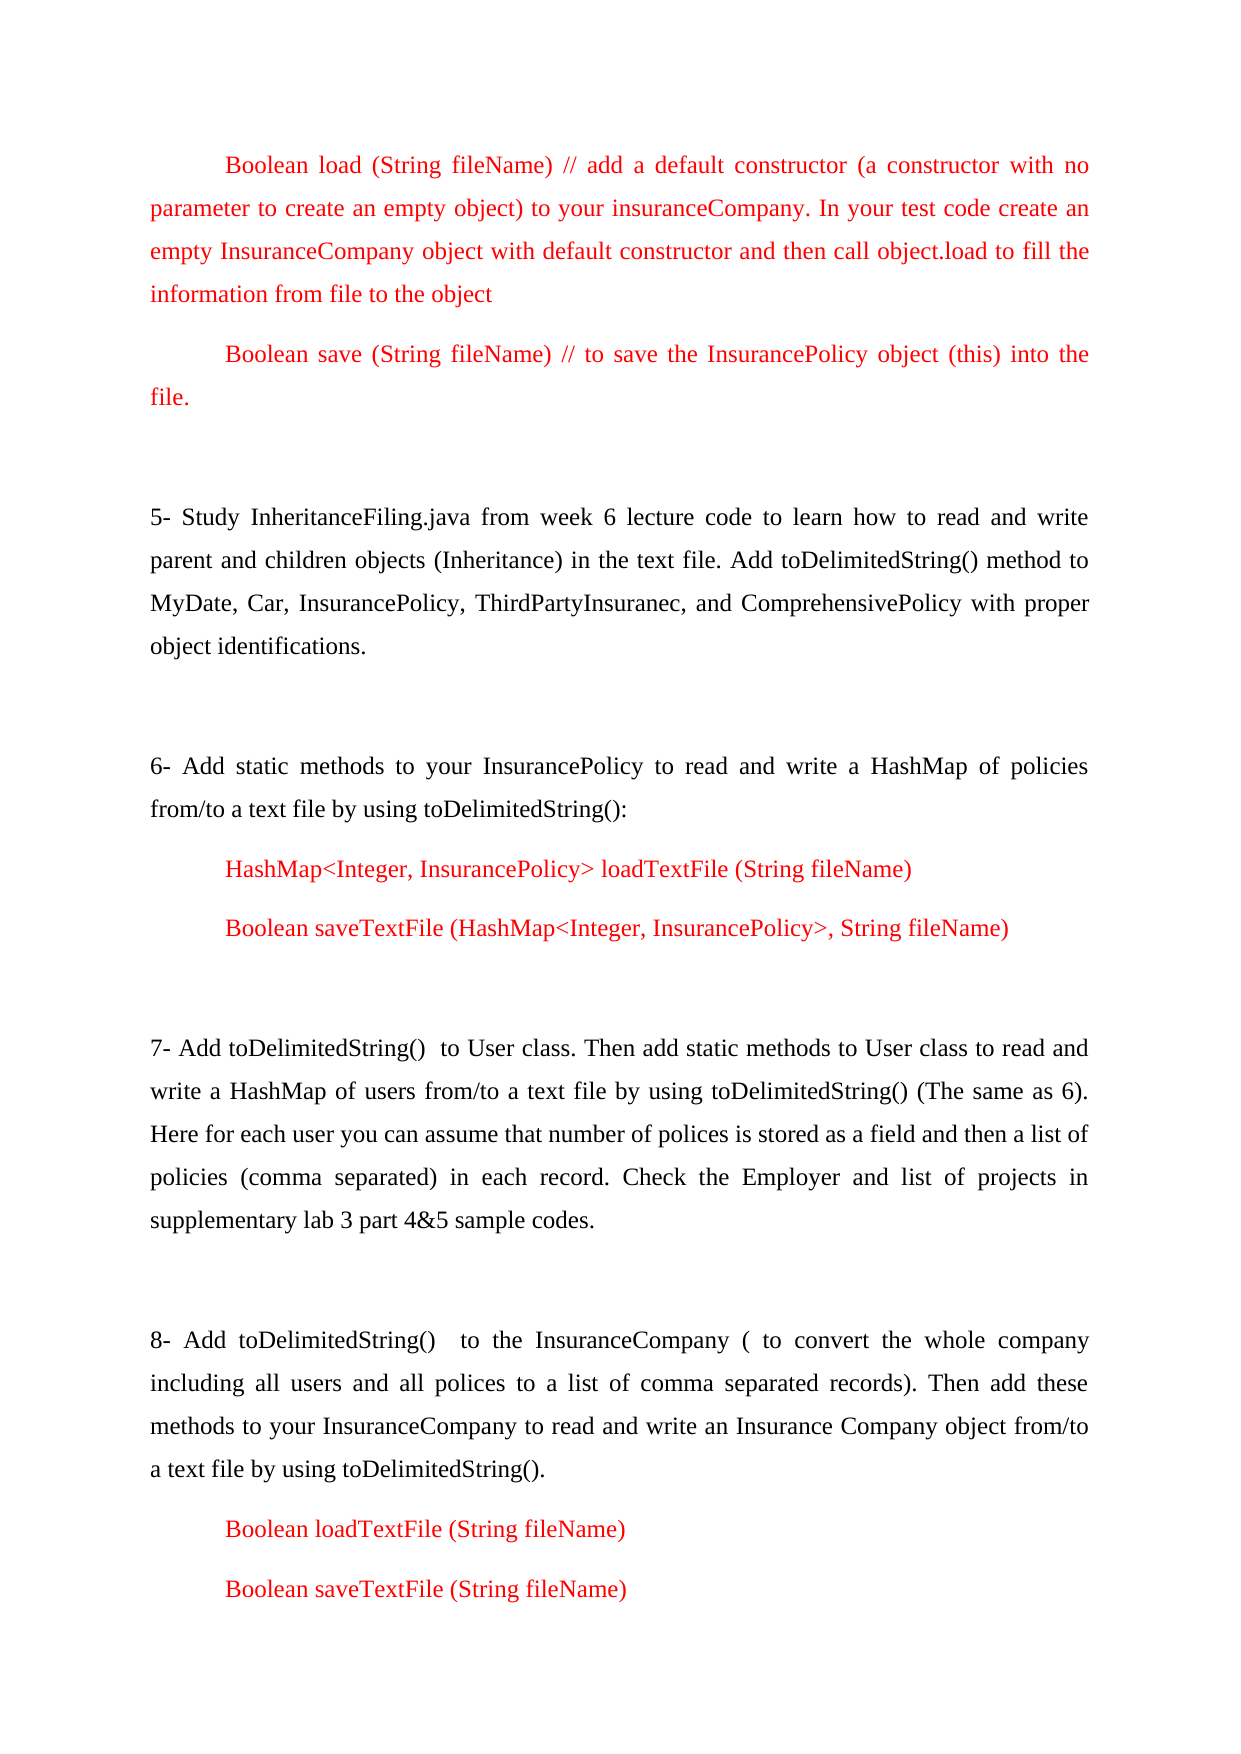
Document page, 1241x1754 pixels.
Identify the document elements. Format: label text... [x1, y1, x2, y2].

text 8- Add toDelimitedString() to the InsuranceCompany ( to convert the whole company including all users and all polices to a list of comma separated records). Then add these methods to your InsuranceCompany to read and write an Insurance Company object from/to a text file by using toDelimitedString(). [150, 1325, 1090, 1483]
text Boolean load (String fileName) // add a default constructor (a constructor with no parameter to create an empty object) to your insuranceCompany. In your test code create an empty InsuranceCompany object with default constructor and then call object.load to fill the information from file to the object [150, 150, 1090, 308]
text Boolean saveTextFile (String fileName) [150, 1574, 1090, 1603]
text 5- Study InheritanceFiling.java from week 6 lecture code to learn how to read and write parent and children objects (Inheritance) in the text file. Add toDelimitedString() method to MyDate, Car, InsurancePolicy, ThirdPartyInsuranec, and ComprehensivePolicy with proper object identifications. [150, 502, 1090, 660]
text HashMap<Integer, InsurancePolicy> loadTextFile (String fileName) [150, 854, 1090, 882]
text Boolean saveTextFile (HashMap<Integer, InsurancePolicy>, String fileName) [150, 913, 1090, 942]
text Boolean save (String fileName) // to save the InsurancePolicy object (this) into the file. [150, 339, 1090, 411]
text 7- Add toDelimitedString() to User class. Then add static methods to User class to read and write a HashMap of users from/to a text file by using toDelimitedString() (The same as 6). Here for each user you can assume that number of polices is stored as a field and then a list of policies (comma separated) in each record. Check the Employer and list of projects in supplementary lab 3 part 4&5 sample codes. [150, 1033, 1090, 1234]
text Boolean loadTextFile (String fileName) [150, 1514, 1090, 1543]
text 6- Add static methods to your InsurancePolicy to read and write a HashMap of policies from/to a text file by using toDelimitedString(): [150, 751, 1090, 823]
